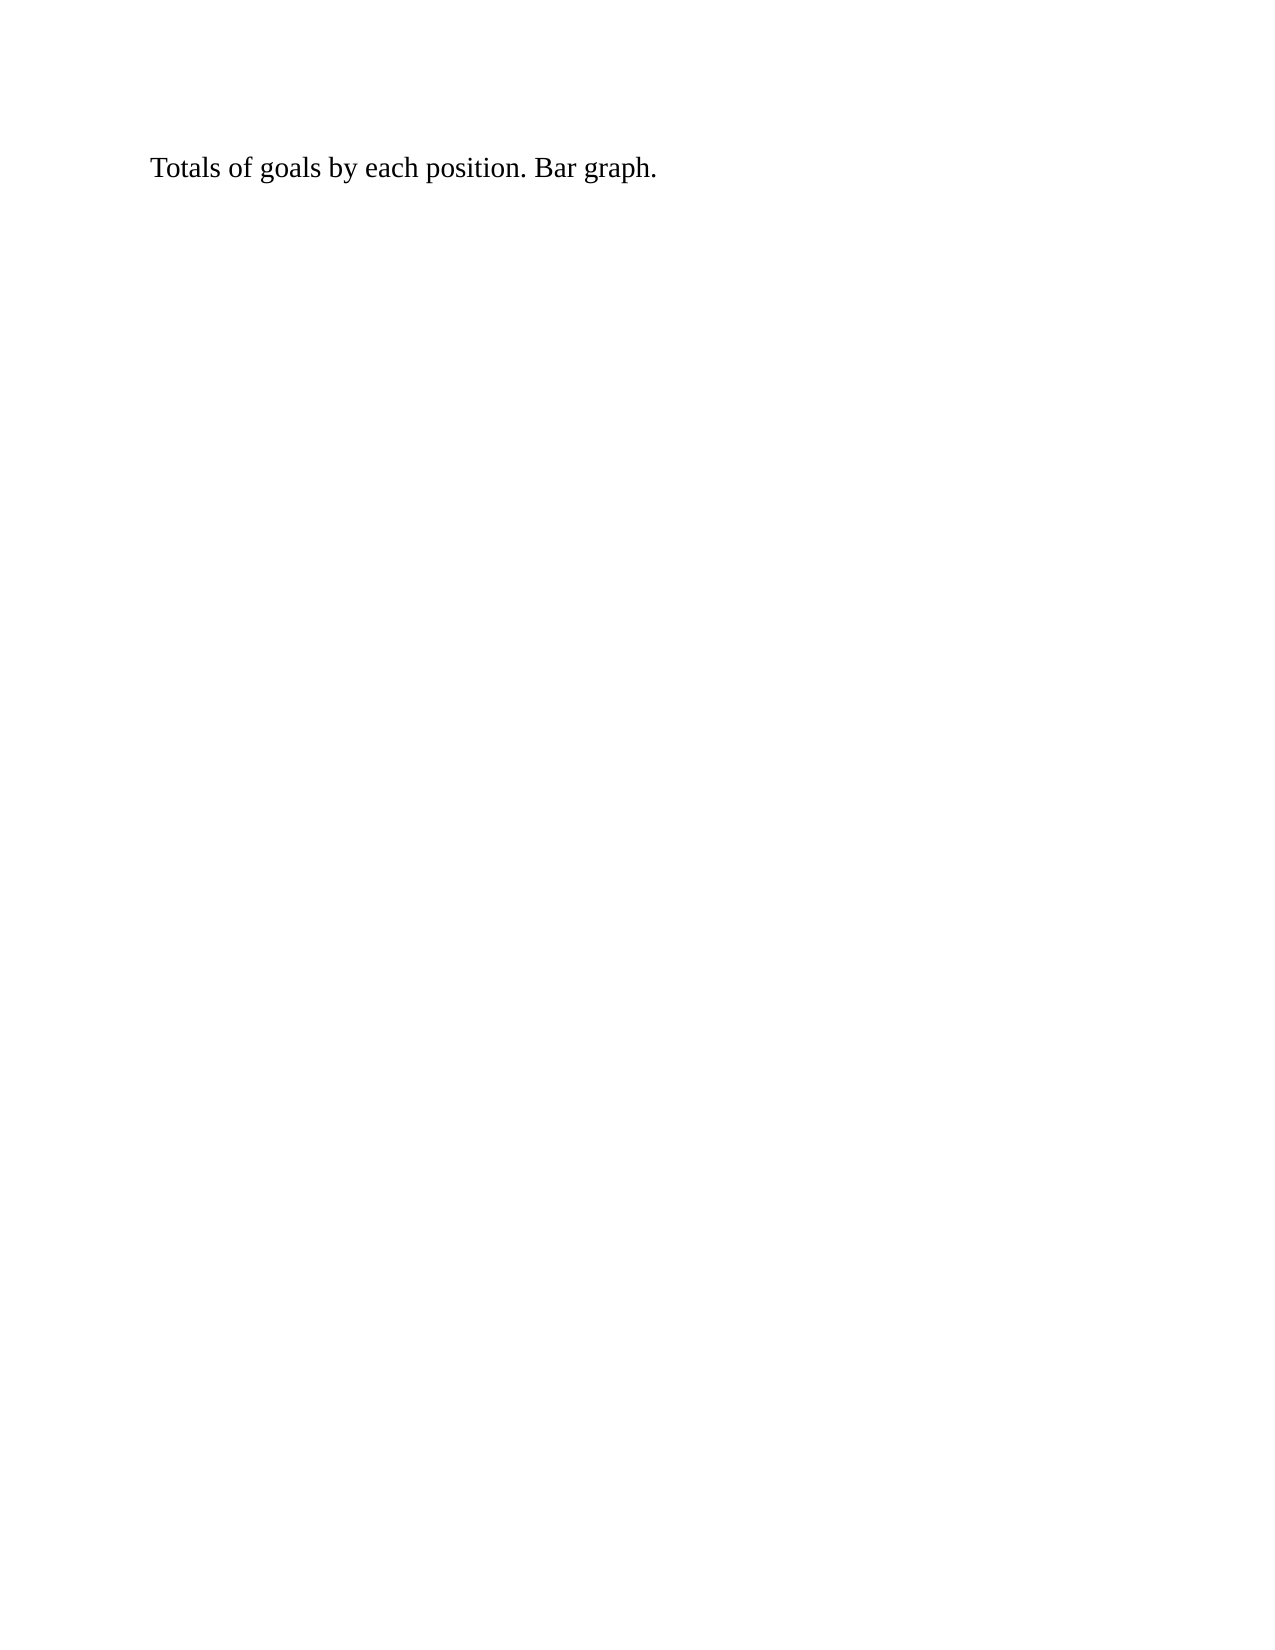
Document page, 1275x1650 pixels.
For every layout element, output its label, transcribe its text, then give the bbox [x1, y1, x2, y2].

text Totals of goals by each position. Bar graph. [150, 150, 1125, 183]
